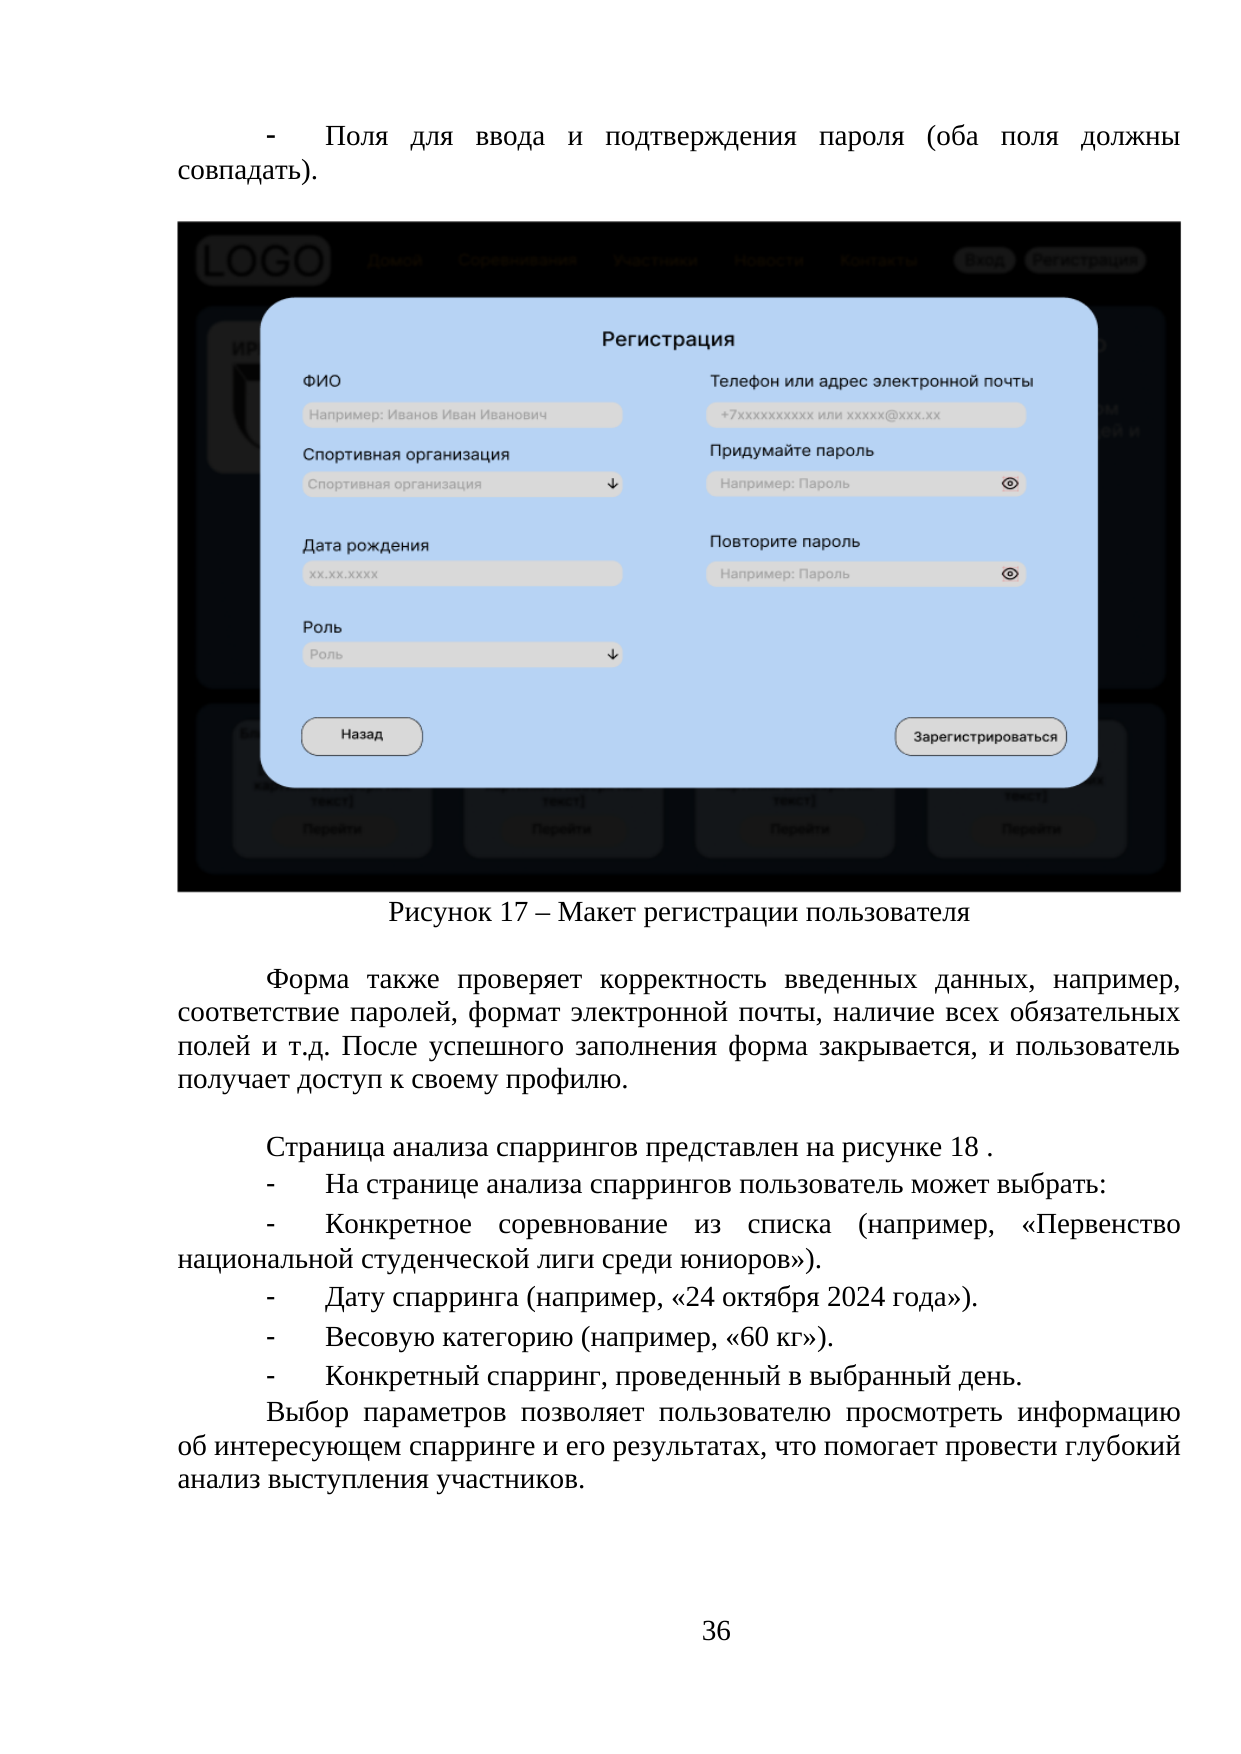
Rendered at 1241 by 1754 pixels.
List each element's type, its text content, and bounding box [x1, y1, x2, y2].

list Дату спарринга (например, «24 октября 2024 года»). [177, 1275, 1181, 1315]
list Страница анализа спаррингов представлен на рисунке 18 . [177, 1129, 1181, 1162]
picture [177, 218, 1182, 894]
list Весовую категорию (например, «60 кг»). [177, 1315, 1181, 1354]
list Рисунок 17 – Макет регистрации пользователя [177, 894, 1181, 927]
list Выбор параметров позволяет пользователю просмотреть информацию об интересующем спарринге и его результатах, что помогает провести глубокий анализ выступления участников. [177, 1394, 1181, 1495]
list На странице анализа спаррингов пользователь может выбрать: [177, 1162, 1181, 1202]
list Форма также проверяет корректность введенных данных, например, соответствие паролей, формат электронной почты, наличие всех обязательных полей и т.д. После успешного заполнения форма закрывается, и пользователь получает доступ к своему профилю. [177, 961, 1181, 1095]
list Конкретный спарринг, проведенный в выбранный день. [177, 1354, 1181, 1394]
list Конкретное соревнование из списка (например, «Первенство национальной студенческой лиги среди юниоров»). [177, 1202, 1181, 1275]
list Поля для ввода и подтверждения пароля (оба поля должны совпадать). [177, 118, 1181, 185]
